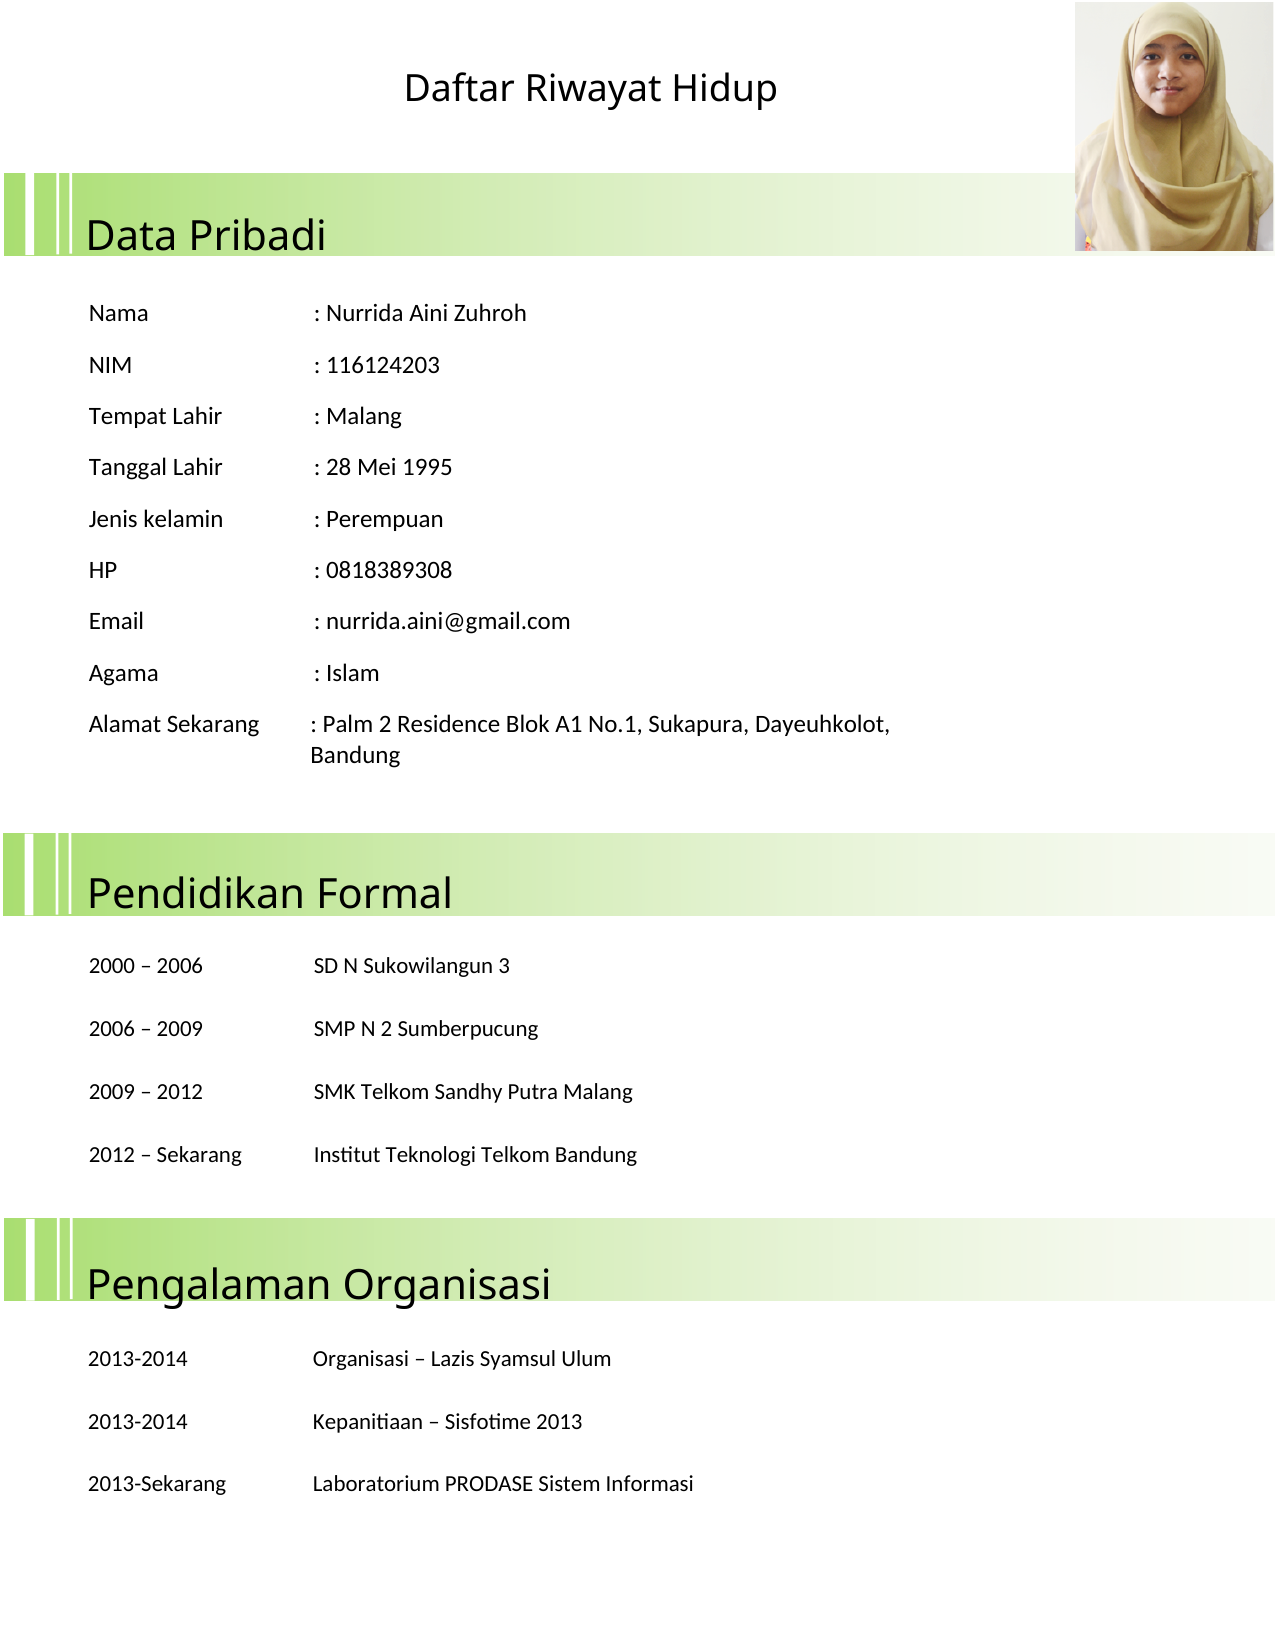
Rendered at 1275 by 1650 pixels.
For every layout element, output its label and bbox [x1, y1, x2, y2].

picture [1075, 2, 1274, 251]
